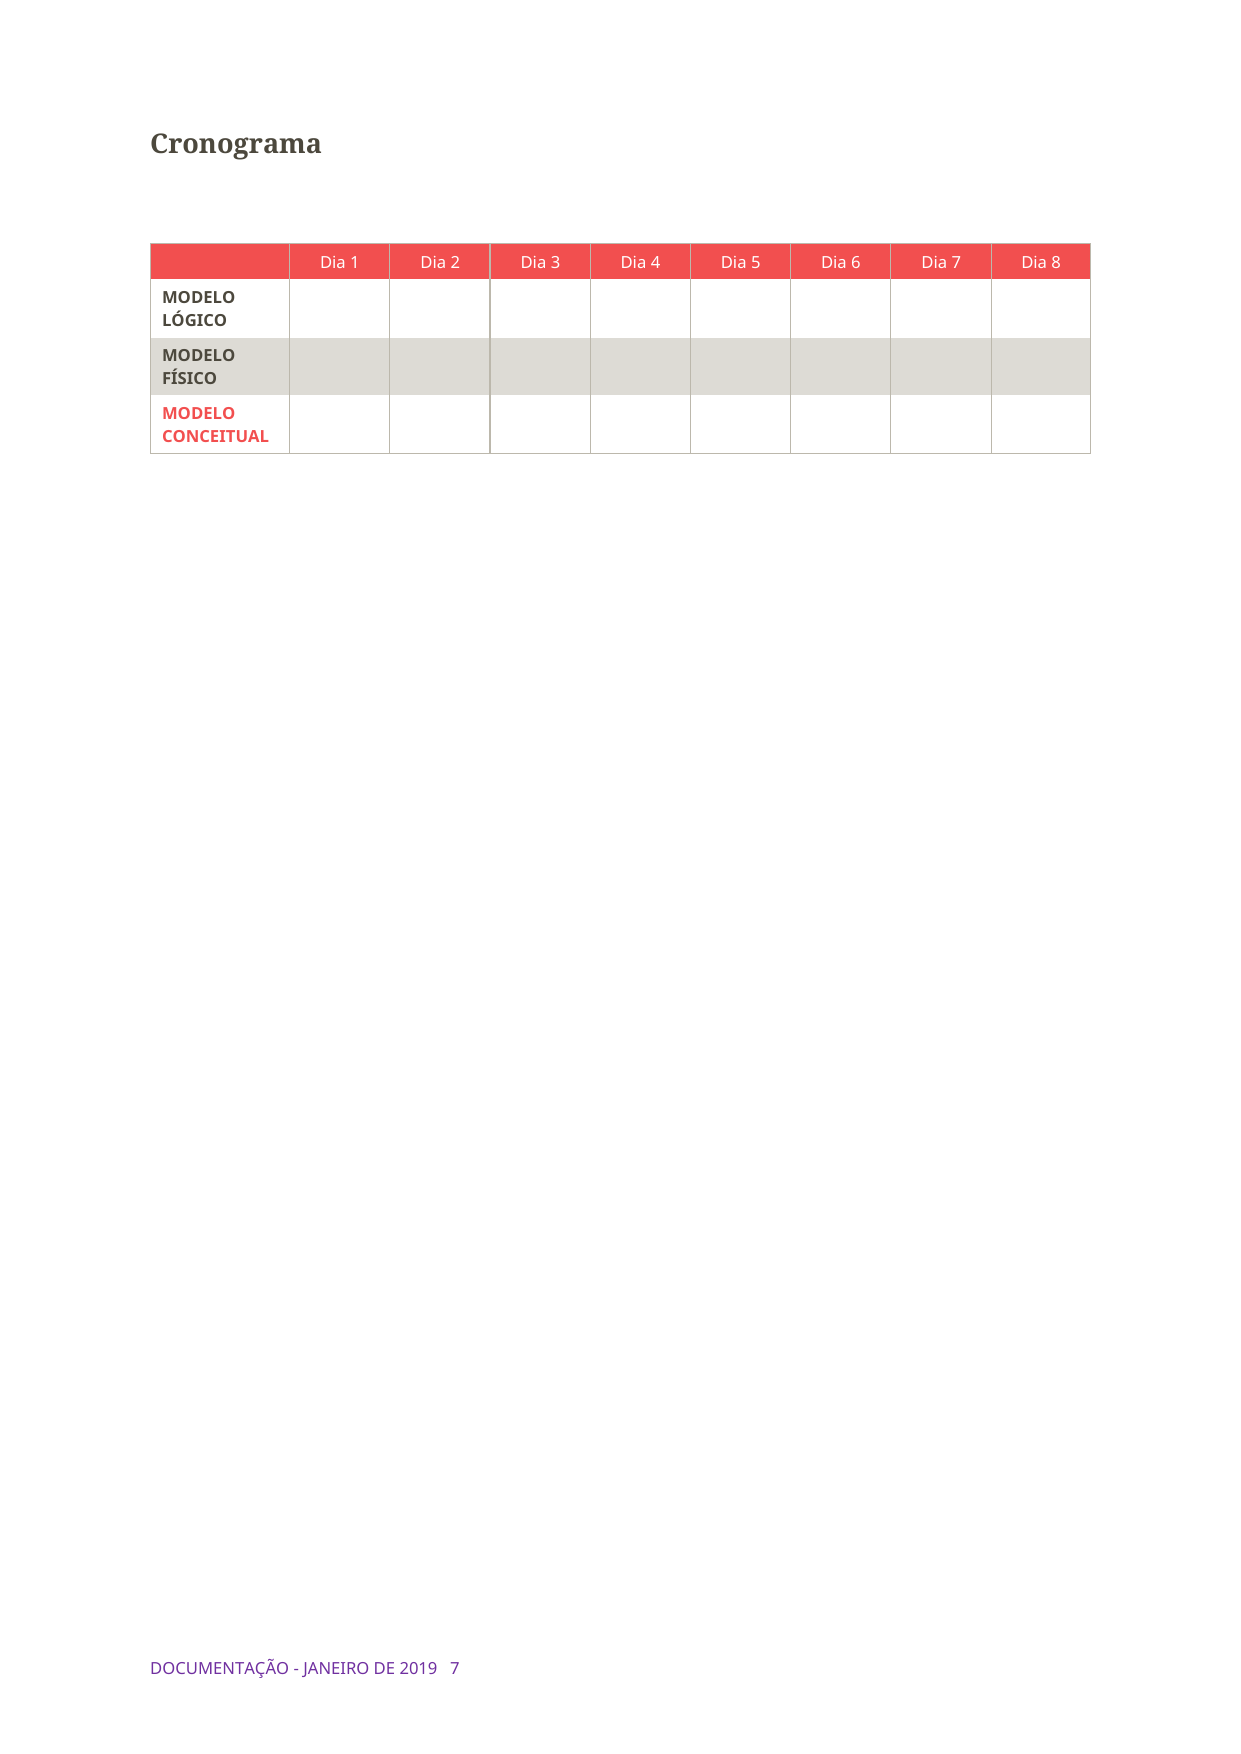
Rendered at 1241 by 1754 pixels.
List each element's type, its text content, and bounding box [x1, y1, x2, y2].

table_cell [791, 338, 890, 395]
table_cell [491, 395, 590, 453]
table_cell [591, 338, 690, 395]
table_cell Modelo Conceitual [151, 395, 289, 453]
table_cell [290, 395, 389, 453]
table_cell [691, 338, 790, 395]
table_cell [992, 395, 1090, 453]
table_header Dia 8 [992, 244, 1090, 279]
table_cell [891, 338, 991, 395]
table_cell [691, 395, 790, 453]
table_cell [390, 395, 489, 453]
table_cell [290, 280, 389, 337]
table_cell [591, 395, 690, 453]
table_cell [491, 280, 590, 337]
table_cell [891, 280, 991, 337]
table_cell [992, 280, 1090, 337]
table_cell [791, 280, 890, 337]
table_header Dia 7 [891, 244, 991, 279]
table_cell [691, 280, 790, 337]
table_cell [390, 338, 489, 395]
table_header Dia 2 [390, 244, 489, 279]
table_cell [390, 280, 489, 337]
table_cell Modelo Físico [151, 338, 289, 395]
table_header Dia 4 [591, 244, 690, 279]
table_header [151, 244, 289, 279]
table_header Dia 6 [791, 244, 890, 279]
table_header Dia 5 [691, 244, 790, 279]
table_cell [891, 395, 991, 453]
text Cronograma [150, 125, 1090, 162]
table_header Dia 1 [290, 244, 389, 279]
table_cell Modelo Lógico [151, 280, 289, 337]
table_header Dia 3 [491, 244, 590, 279]
table_cell [591, 280, 690, 337]
table_cell [290, 338, 389, 395]
table_cell [992, 338, 1090, 395]
table_cell [491, 338, 590, 395]
table_cell [791, 395, 890, 453]
